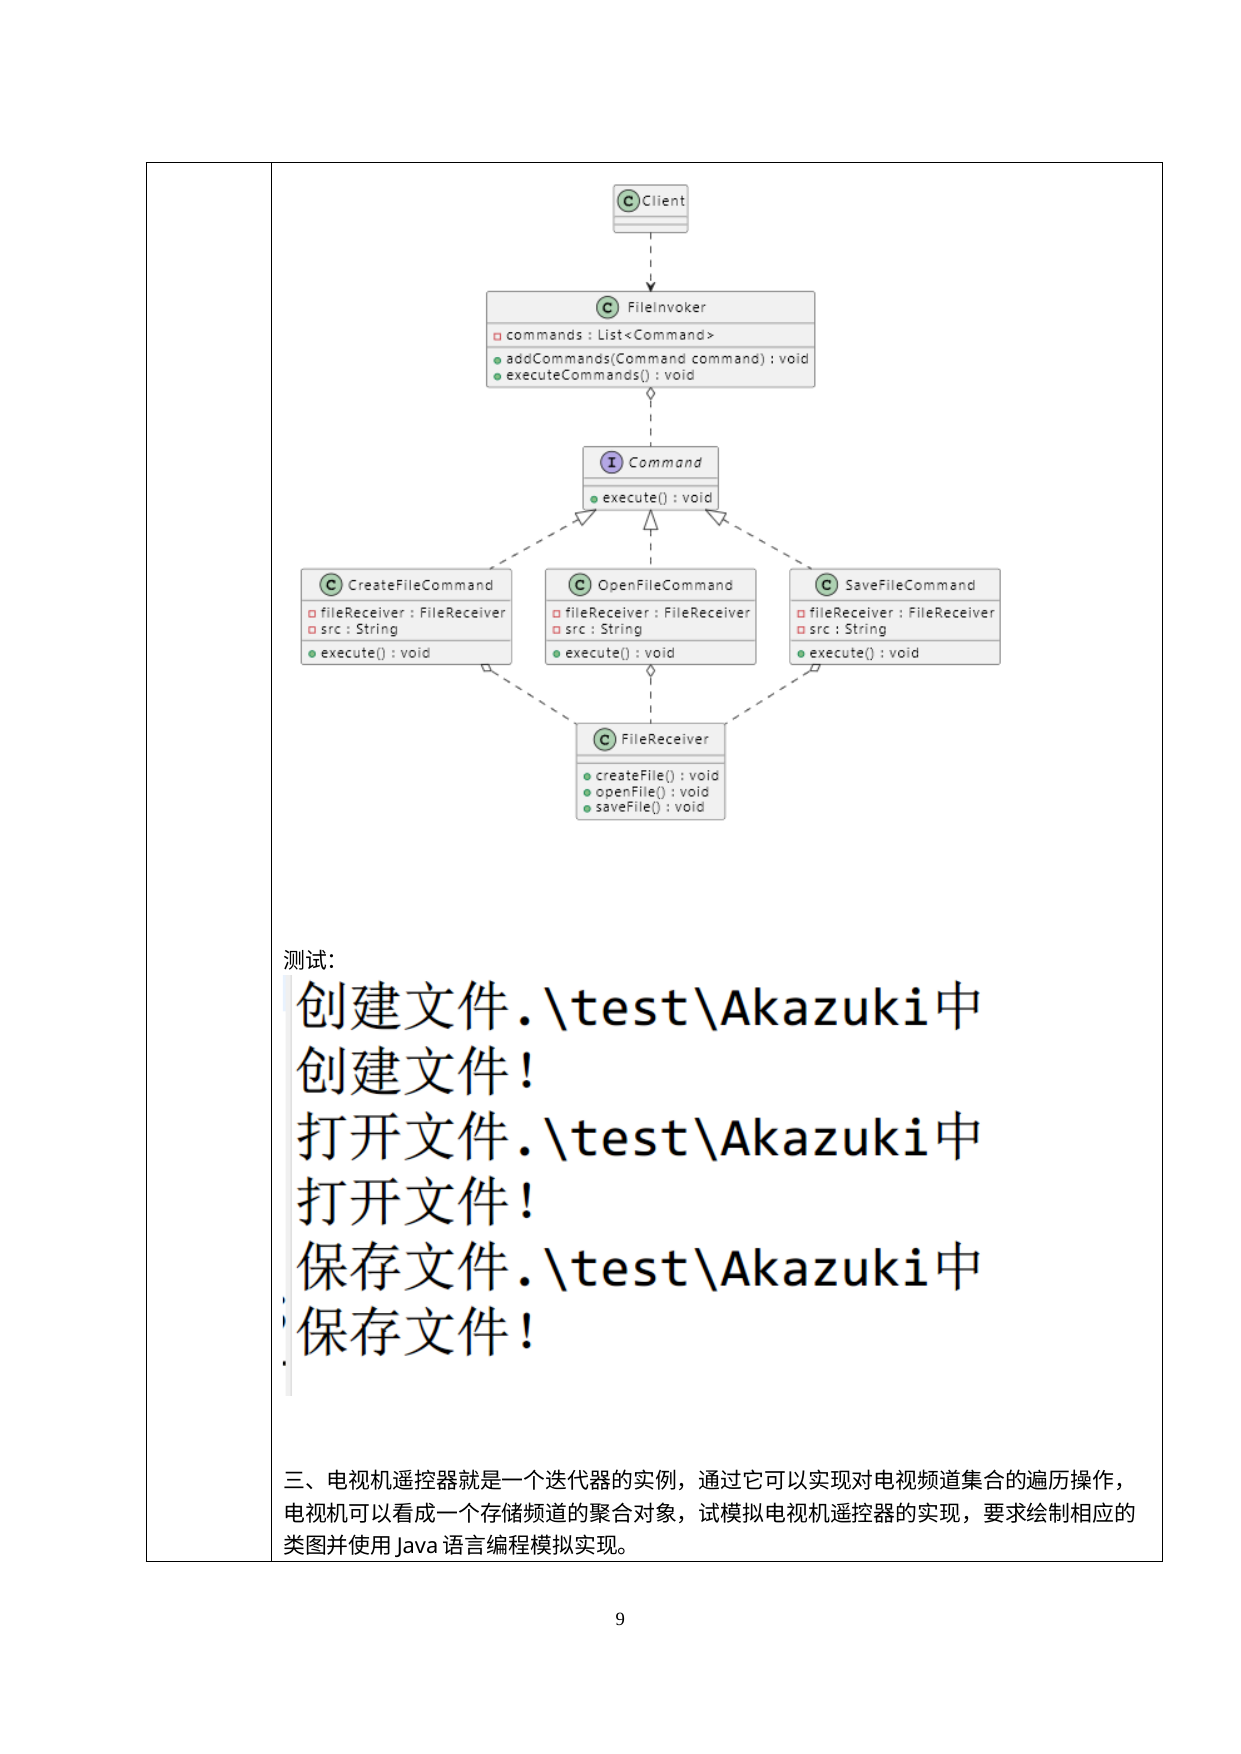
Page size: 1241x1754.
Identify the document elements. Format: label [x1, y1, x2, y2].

picture [282, 975, 1054, 1396]
picture [282, 163, 1041, 858]
